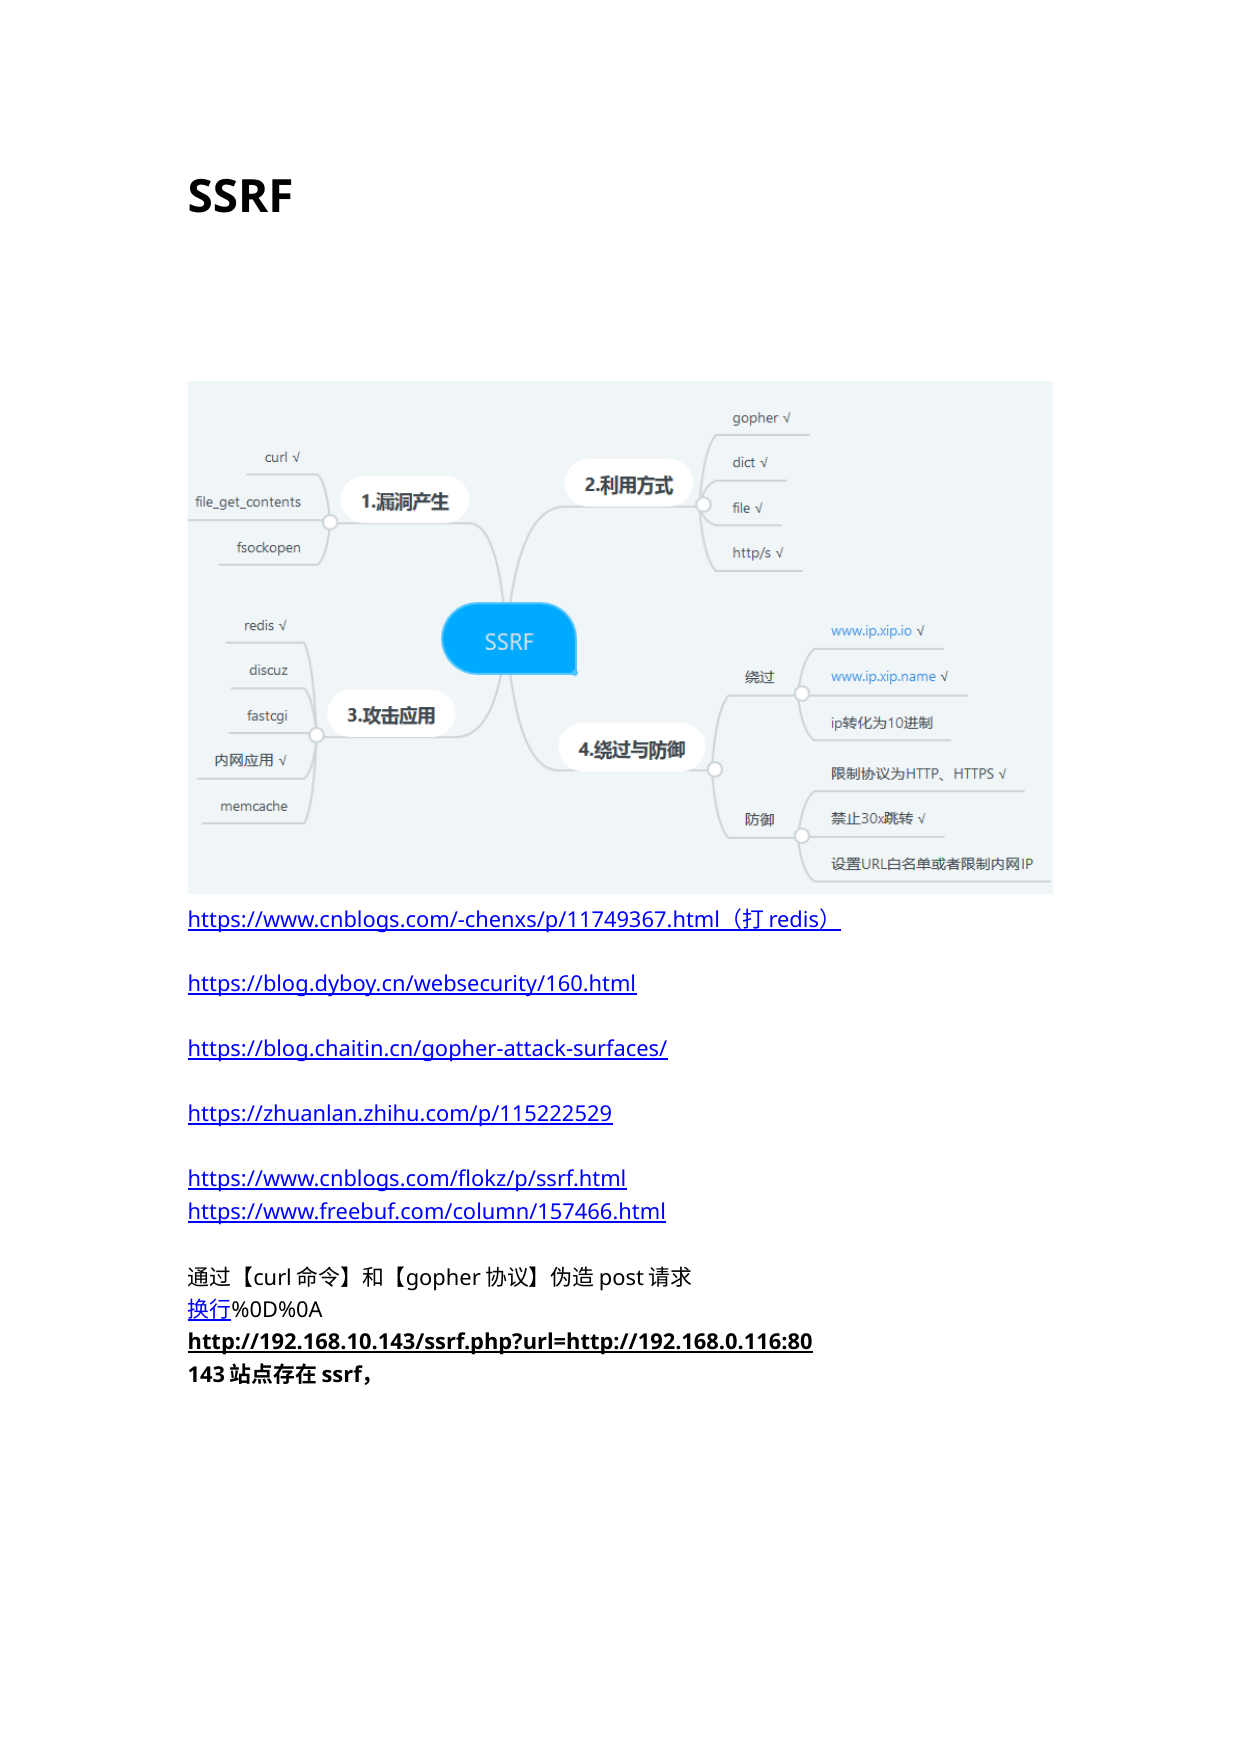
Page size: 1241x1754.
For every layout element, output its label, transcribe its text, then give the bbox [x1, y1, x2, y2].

text http://192.168.10.143/ssrf.php?url=http://192.168.0.116:80 [187, 1324, 1053, 1357]
text 通过【curl命令】和【gopher协议】伪造post请求 [187, 1259, 1053, 1292]
subtitle SSRF [187, 162, 1053, 227]
text https://www.cnblogs.com/-chenxs/p/11749367.html（打redis） [187, 894, 1053, 934]
text 143站点存在ssrf， [187, 1357, 1053, 1389]
text https://blog.chaitin.cn/gopher-attack-surfaces/ [187, 1032, 1053, 1064]
text https://blog.dyboy.cn/websecurity/160.html [187, 967, 1053, 999]
text https://zhuanlan.zhihu.com/p/115222529 [187, 1097, 1053, 1129]
text 换行%0D%0A [187, 1292, 1053, 1324]
text https://www.freebuf.com/column/157466.html [187, 1194, 1053, 1227]
picture [187, 381, 1053, 894]
text https://www.cnblogs.com/flokz/p/ssrf.html [187, 1162, 1053, 1194]
